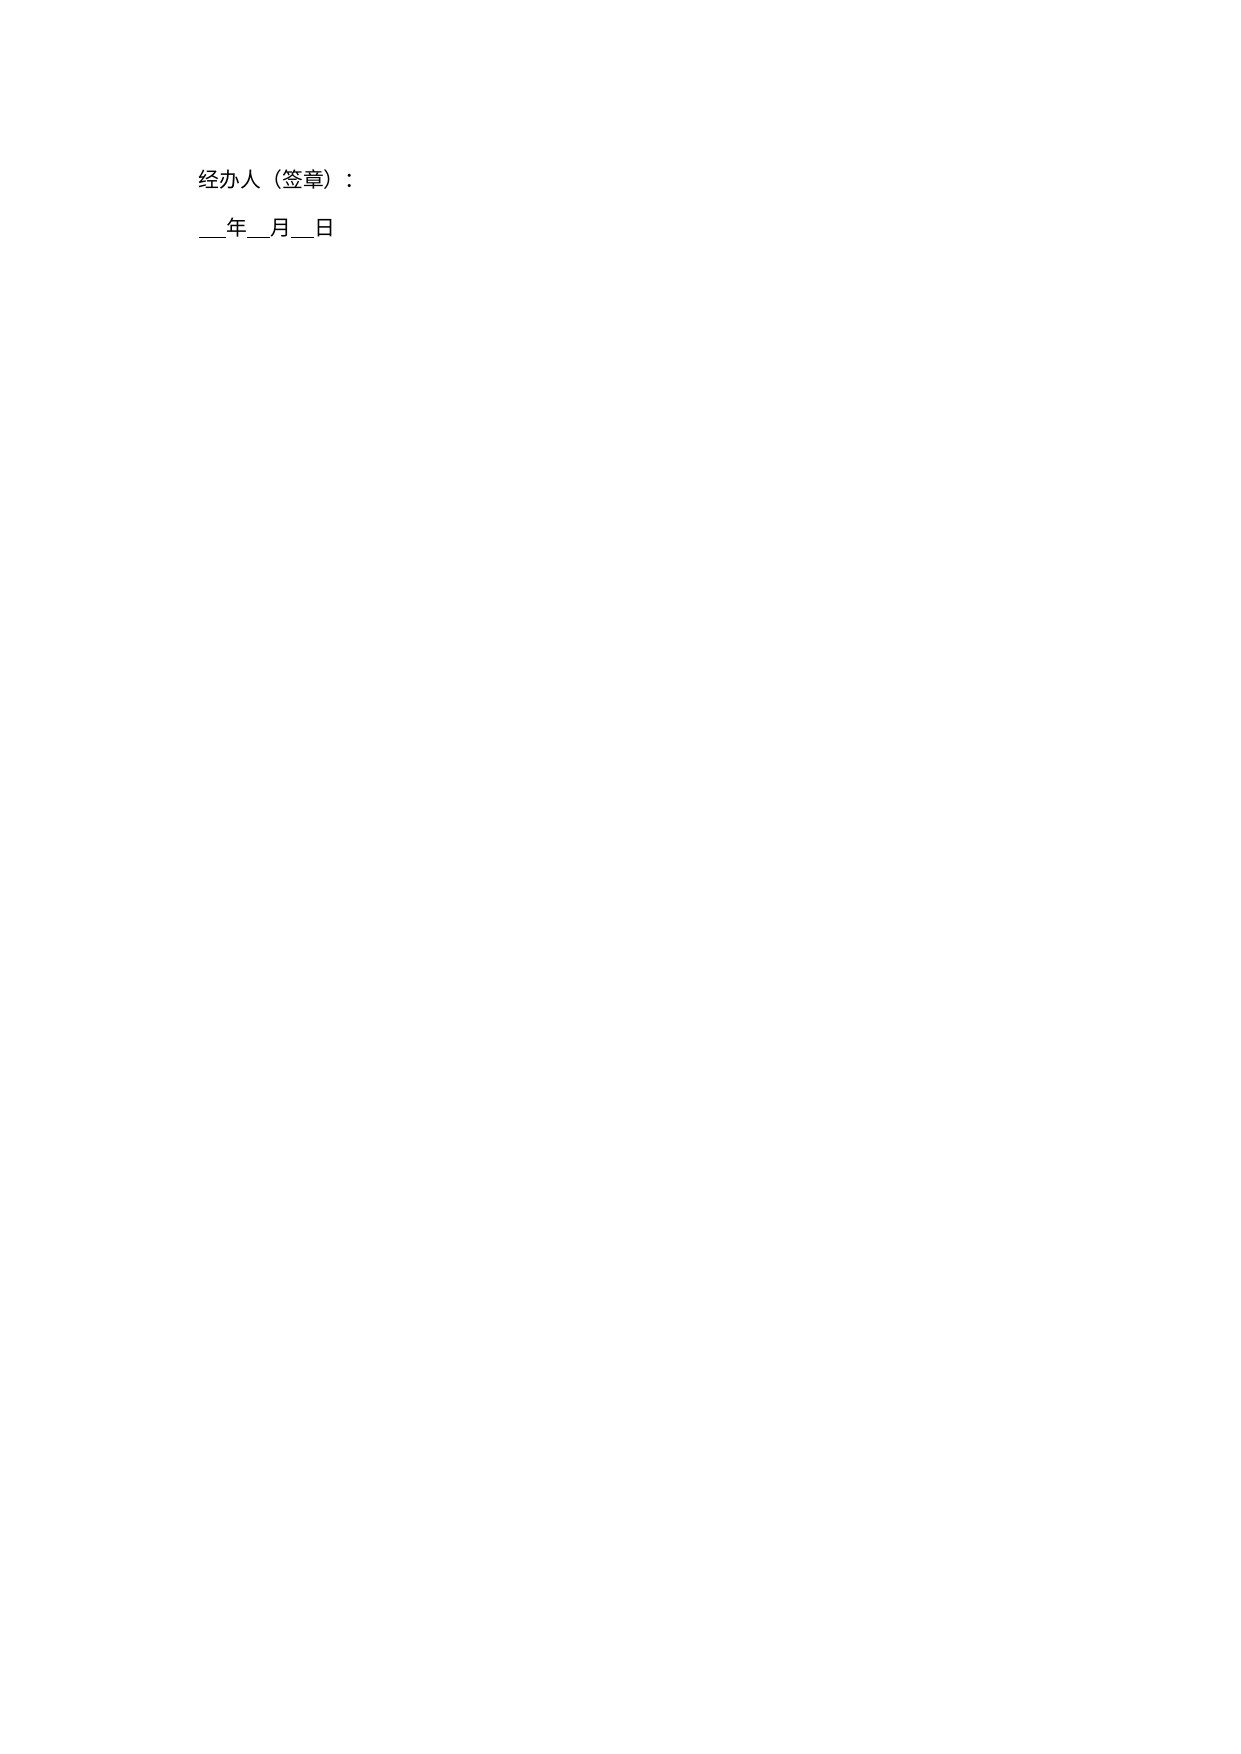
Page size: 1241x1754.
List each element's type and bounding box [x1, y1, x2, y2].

table_header [188, 162, 1051, 254]
